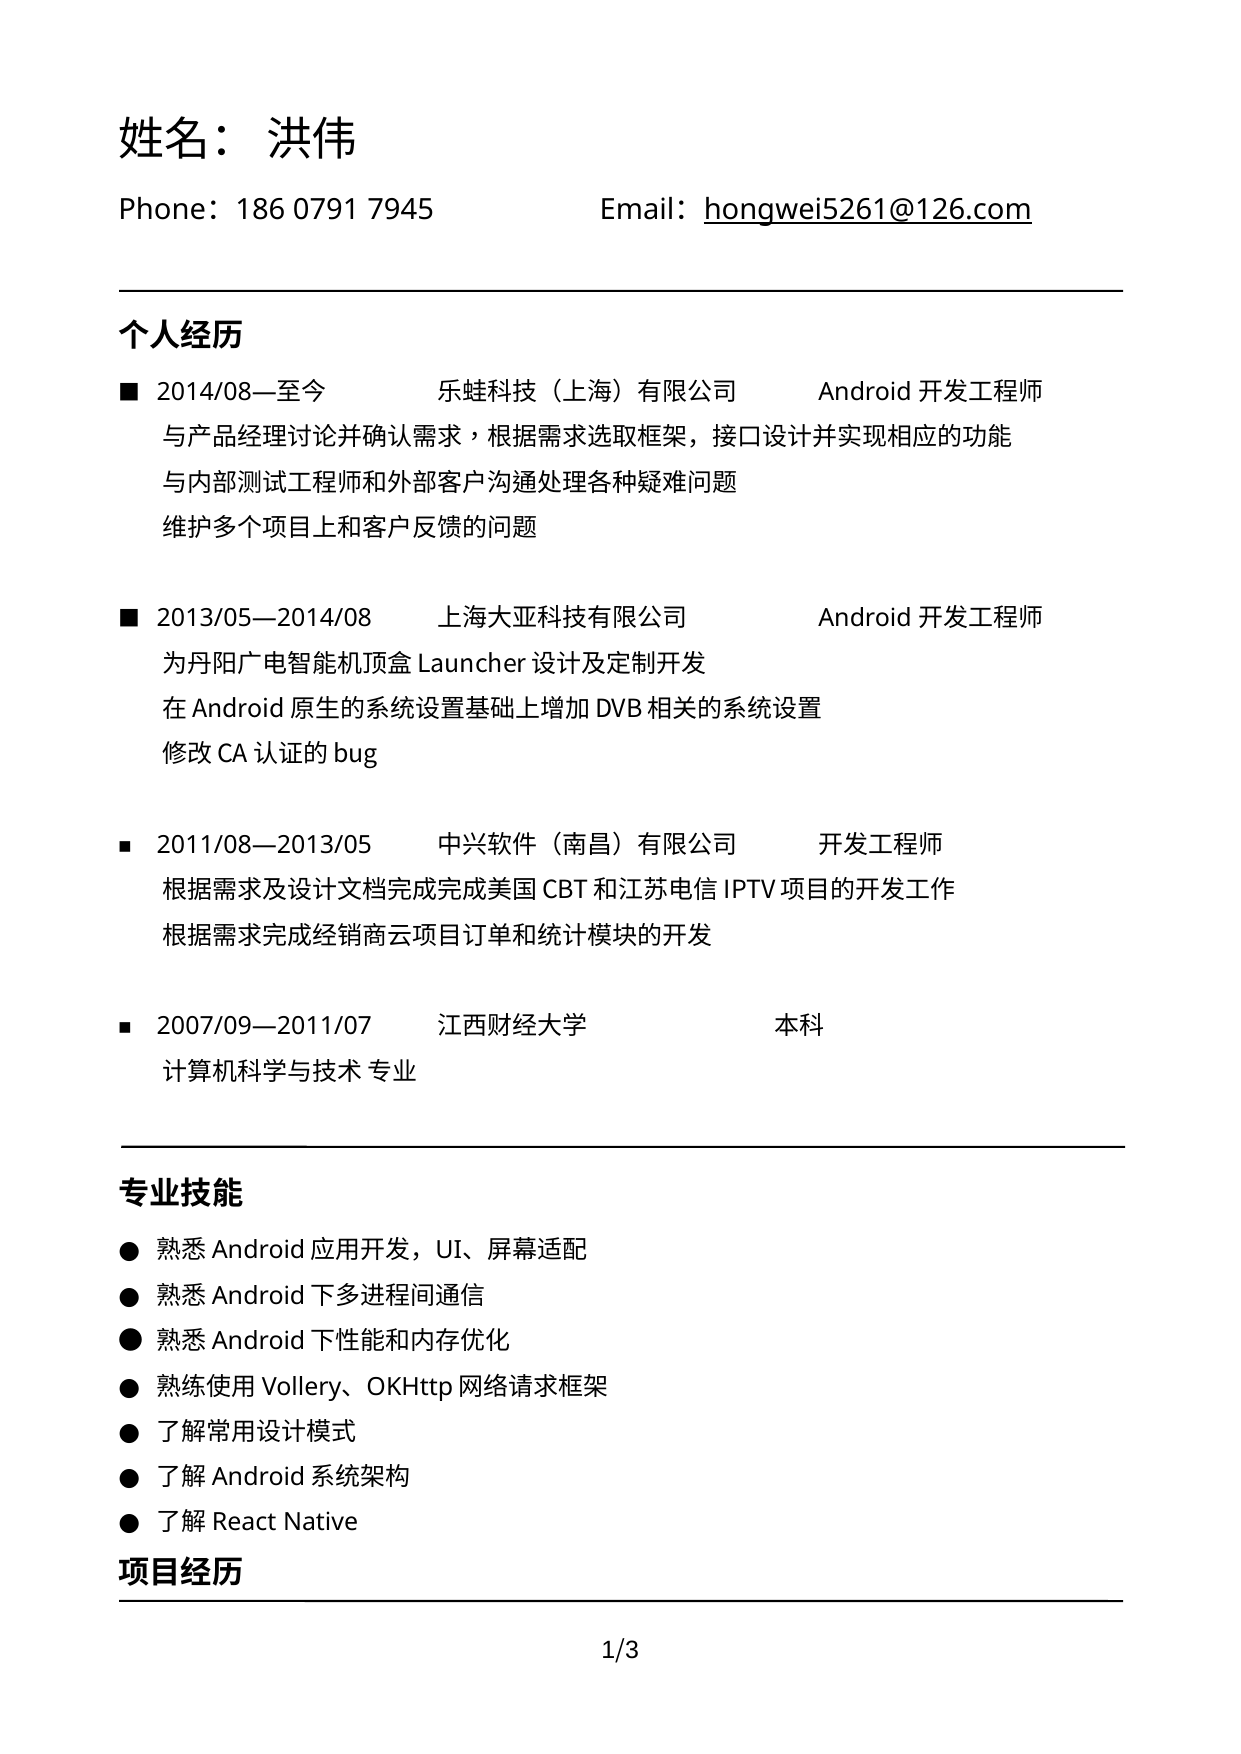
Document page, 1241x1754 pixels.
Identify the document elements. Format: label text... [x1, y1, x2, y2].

text 个人经历 [118, 238, 1122, 355]
list 2007/09—2011/07 江西财经大学 本科 [118, 1006, 1122, 1042]
text 与内部测试工程师和外部客户沟通处理各种疑难问题 [118, 462, 1122, 498]
text 根据需求完成经销商云项目订单和统计模块的开发 [118, 915, 1122, 951]
text 修改CA认证的bug [118, 734, 1122, 770]
list 熟悉Android下多进程间通信 [118, 1275, 1122, 1312]
list 了解常用设计模式 [118, 1411, 1122, 1447]
list 2013/05—2014/08 上海大亚科技有限公司 Android 开发工程师 [118, 598, 1122, 634]
text 维护多个项目上和客户反馈的问题 [118, 507, 1122, 543]
list 熟练使用Vollery、OKHttp网络请求框架 [118, 1366, 1122, 1402]
list 了解Android系统架构 [118, 1457, 1122, 1493]
text 计算机科学与技术 专业 [118, 1051, 1122, 1087]
text Phone：186 0791 7945 Email：hongwei5261@126.com [118, 186, 1122, 228]
text 项目经历 [118, 1547, 1122, 1592]
list 了解React Native [118, 1502, 1122, 1538]
text 与产品经理讨论并确认需求，根据需求选取框架，接口设计并实现相应的功能 [118, 417, 1122, 453]
list 2011/08—2013/05 中兴软件（南昌）有限公司 开发工程师 [118, 824, 1122, 861]
text 姓名： 洪伟 [118, 103, 1122, 169]
text 根据需求及设计文档完成完成美国CBT和江苏电信IPTV项目的开发工作 [118, 870, 1122, 906]
list 2014/08—至今 乐蛙科技（上海）有限公司 Android 开发工程师 [118, 371, 1122, 408]
text 为丹阳广电智能机顶盒Launcher设计及定制开发 [118, 643, 1122, 679]
text 在Android原生的系统设置基础上增加DVB相关的系统设置 [118, 688, 1122, 725]
text 专业技能 [118, 1096, 1122, 1214]
list 熟悉Android下性能和内存优化 [118, 1321, 1122, 1357]
list 熟悉Android应用开发，UI、屏幕适配 [118, 1230, 1122, 1266]
